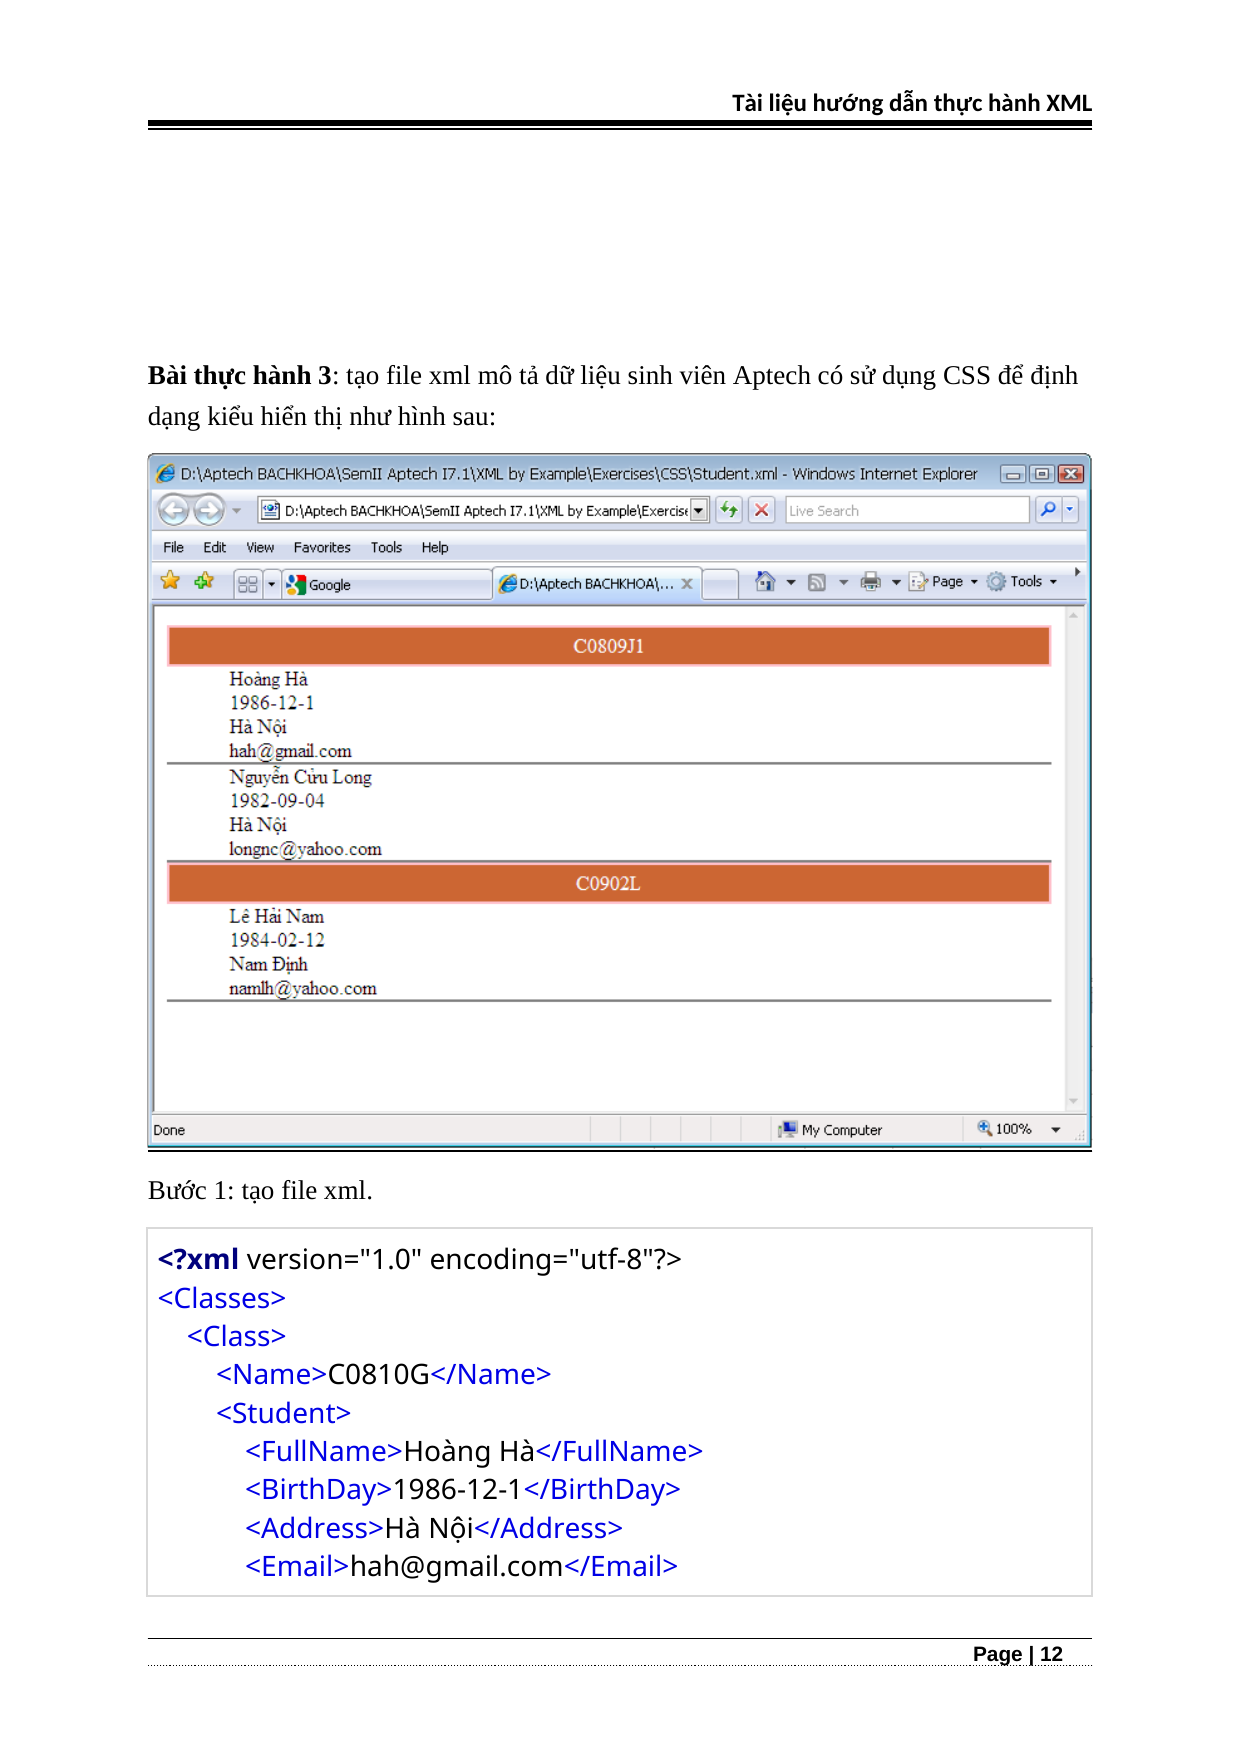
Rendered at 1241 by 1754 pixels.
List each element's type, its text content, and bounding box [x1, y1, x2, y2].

picture [147, 452, 1093, 1149]
text Bước 1: tạo file xml. [148, 1174, 1092, 1205]
text Bài thực hành 3: tạo file xml mô tả dữ liệu sinh viên Aptech có sử dụng CSS để định dạng kiểu hiển thị như hình sau: [148, 359, 1092, 431]
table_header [148, 1229, 1091, 1595]
